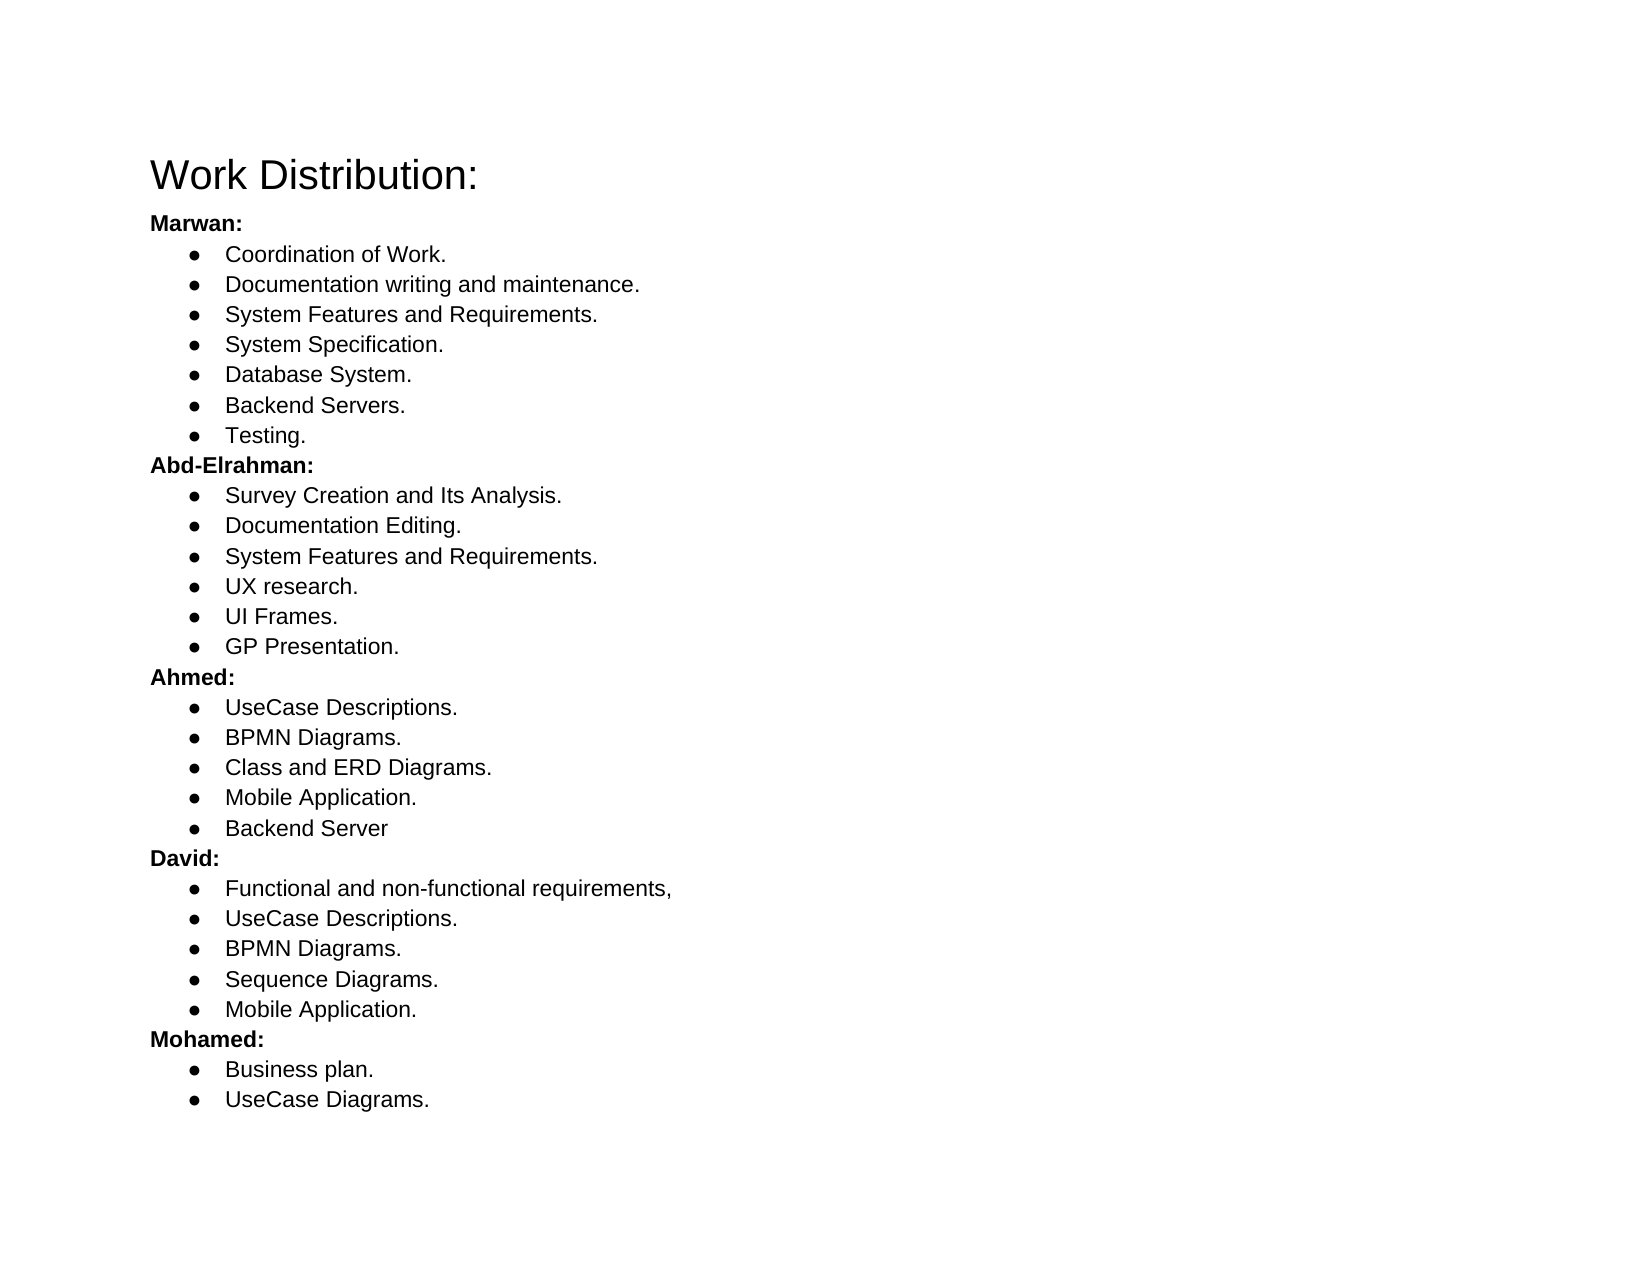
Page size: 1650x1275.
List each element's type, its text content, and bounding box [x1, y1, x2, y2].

list UI Frames. [187, 603, 1500, 629]
list System Specification. [187, 331, 1500, 358]
list Documentation writing and maintenance. [187, 271, 1500, 297]
list BPMN Diagrams. [187, 724, 1500, 750]
text Ahmed: [150, 663, 1500, 690]
list UX research. [187, 573, 1500, 599]
list UseCase Diagrams. [187, 1086, 1500, 1113]
list Business plan. [187, 1056, 1500, 1083]
list System Features and Requirements. [187, 543, 1500, 569]
text Abd-Elrahman: [150, 452, 1500, 478]
list UseCase Descriptions. [187, 694, 1500, 720]
text David: [150, 845, 1500, 871]
list Class and ERD Diagrams. [187, 754, 1500, 781]
list Mobile Application. [187, 784, 1500, 811]
list Database System. [187, 361, 1500, 388]
list Sequence Diagrams. [187, 966, 1500, 992]
list Backend Server [187, 814, 1500, 841]
list Mobile Application. [187, 996, 1500, 1022]
text Marwan: [150, 210, 1500, 237]
list GP Presentation. [187, 633, 1500, 660]
list Functional and non-functional requirements, [187, 875, 1500, 901]
list Coordination of Work. [187, 241, 1500, 267]
list UseCase Descriptions. [187, 905, 1500, 932]
subtitle Work Distribution: [150, 150, 1500, 198]
list System Features and Requirements. [187, 301, 1500, 327]
list Backend Servers. [187, 392, 1500, 418]
text Mohamed: [150, 1026, 1500, 1052]
list Testing. [187, 422, 1500, 448]
list Documentation Editing. [187, 512, 1500, 539]
list Survey Creation and Its Analysis. [187, 482, 1500, 509]
list BPMN Diagrams. [187, 935, 1500, 962]
